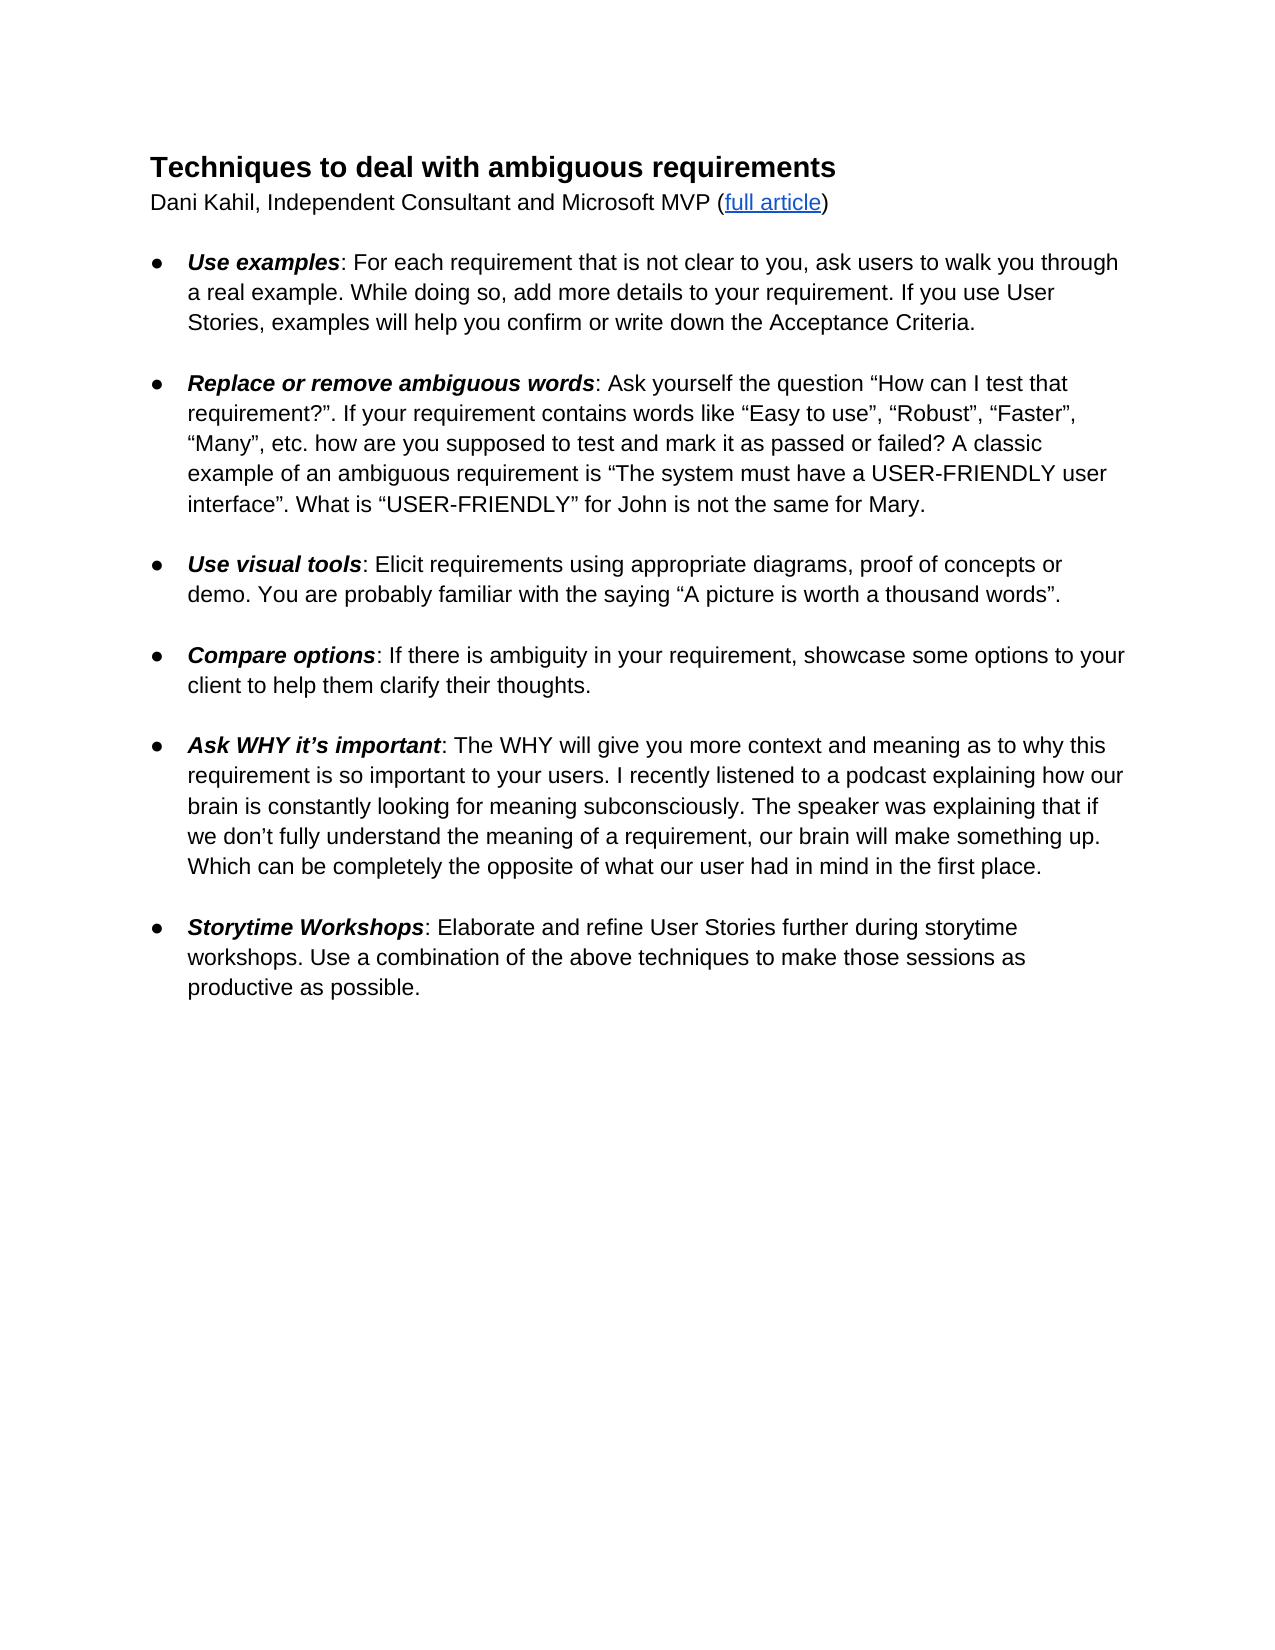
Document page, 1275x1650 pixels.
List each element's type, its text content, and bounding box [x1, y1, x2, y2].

list Ask WHY it’s important: The WHY will give you more context and meaning as to why this requirement is so important to your users. I recently listened to a podcast explaining how our brain is constantly looking for meaning subconsciously. The speaker was explaining that if we don’t fully understand the meaning of a requirement, our brain will make something up. Which can be completely the opposite of what our user had in mind in the first place. [150, 732, 1125, 879]
list Use examples: For each requirement that is not clear to you, ask users to walk you through a real example. While doing so, add more details to your requirement. If you use User Stories, examples will help you confirm or write down the Acceptance Criteria. [150, 249, 1125, 336]
text Techniques to deal with ambiguous requirements [150, 150, 1125, 183]
list Use visual tools: Elicit requirements using appropriate diagrams, proof of concepts or demo. You are probably familiar with the saying “A picture is worth a thousand words”. [150, 551, 1125, 608]
list Replace or remove ambiguous words: Ask yourself the question “How can I test that requirement?”. If your requirement contains words like “Easy to use”, “Robust”, “Faster”, “Many”, etc. how are you supposed to test and mark it as passed or failed? A classic example of an ambiguous requirement is “The system must have a USER-FRIENDLY user interface”. What is “USER-FRIENDLY” for John is not the same for Mary. [150, 370, 1125, 517]
text Dani Kahil, Independent Consultant and Microsoft MVP (full article) [150, 188, 1125, 215]
list Compare options: If there is ambiguity in your requirement, showcase some options to your client to help them clarify their thoughts. [150, 642, 1125, 698]
list Storytime Workshops: Elaborate and refine User Stories further during storytime workshops. Use a combination of the above techniques to make those sessions as productive as possible. [150, 913, 1125, 1000]
